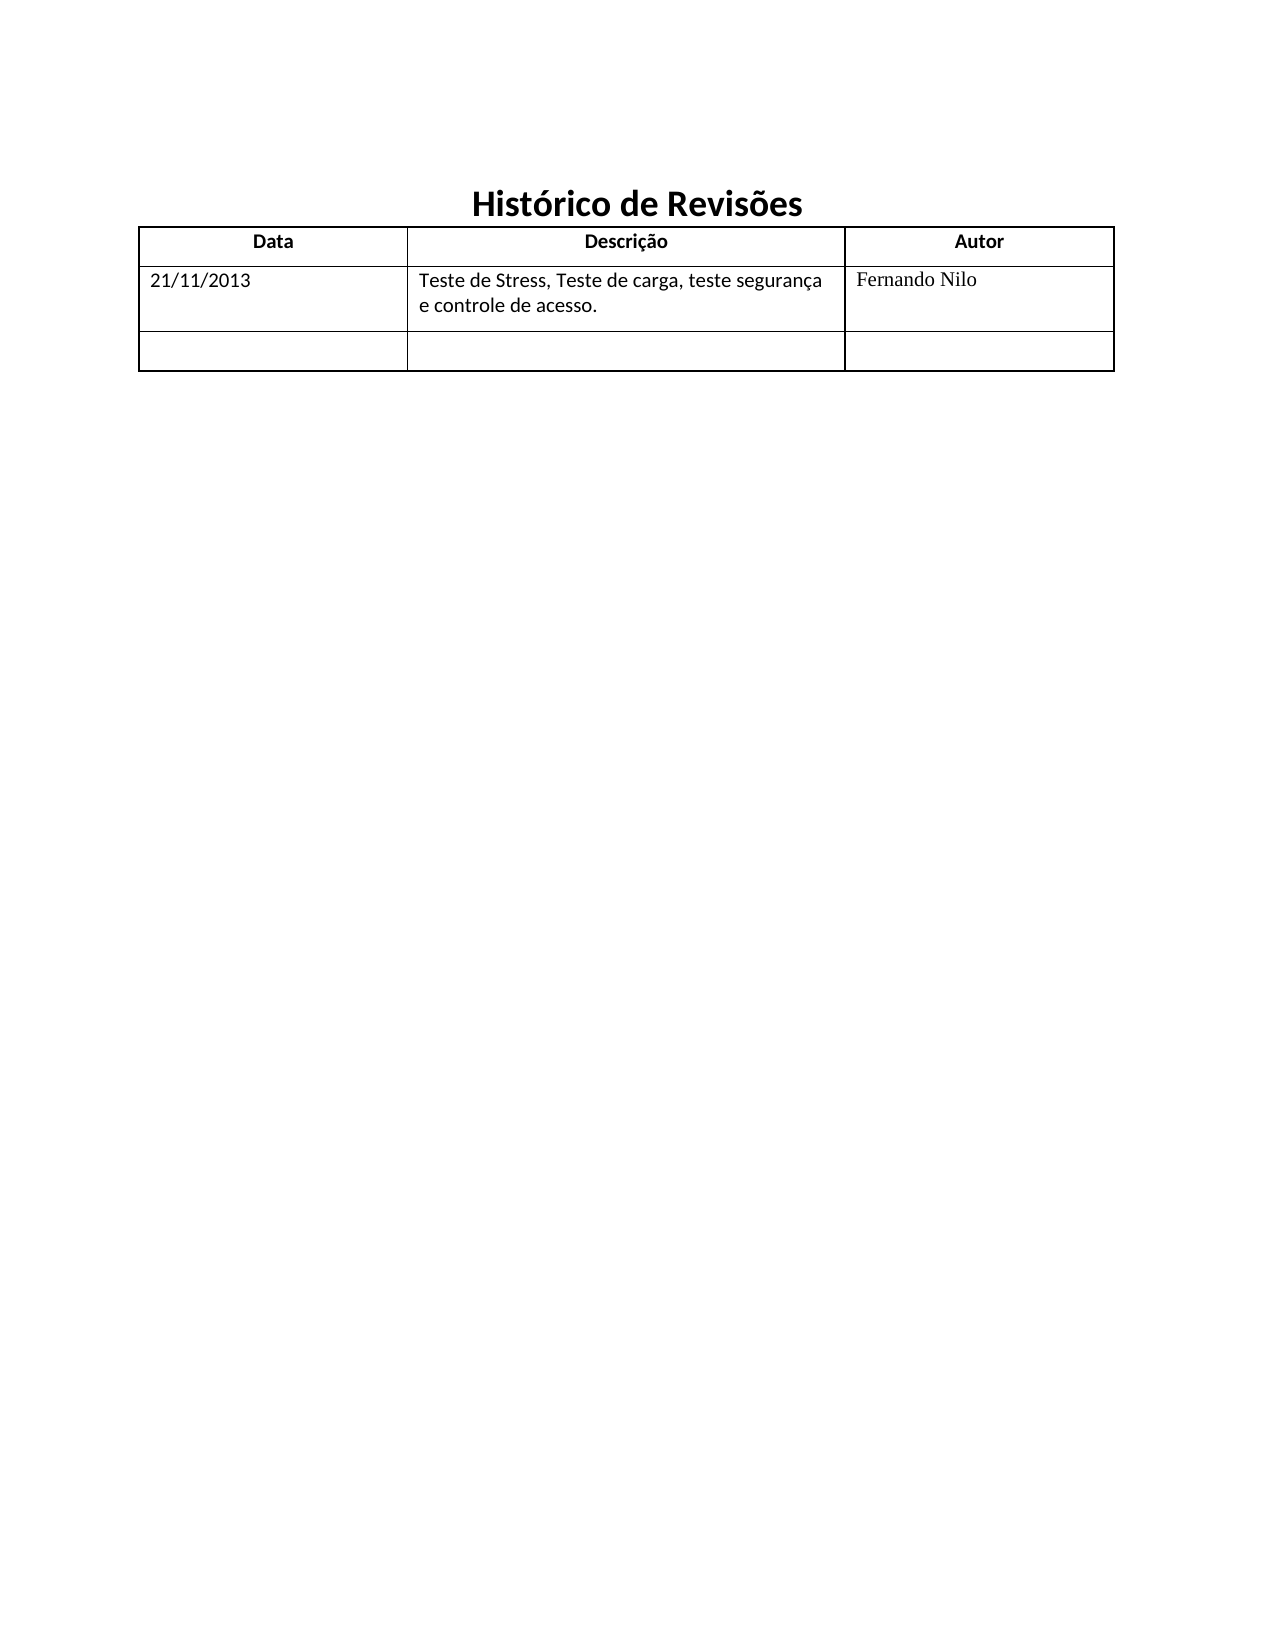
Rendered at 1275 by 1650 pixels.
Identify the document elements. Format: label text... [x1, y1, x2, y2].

title Histórico de Revisões [150, 180, 1125, 226]
table_cell Fernando Nilo [846, 267, 1113, 331]
table_cell [846, 332, 1113, 370]
table_header Descrição [408, 228, 844, 266]
table_header Autor [846, 228, 1113, 266]
table_cell 21/11/2013 [140, 267, 407, 331]
table_cell [408, 332, 844, 370]
table_header Data [140, 228, 407, 266]
table_cell [140, 332, 407, 370]
table_cell Teste de Stress, Teste de carga, teste segurança e controle de acesso. [408, 267, 844, 331]
